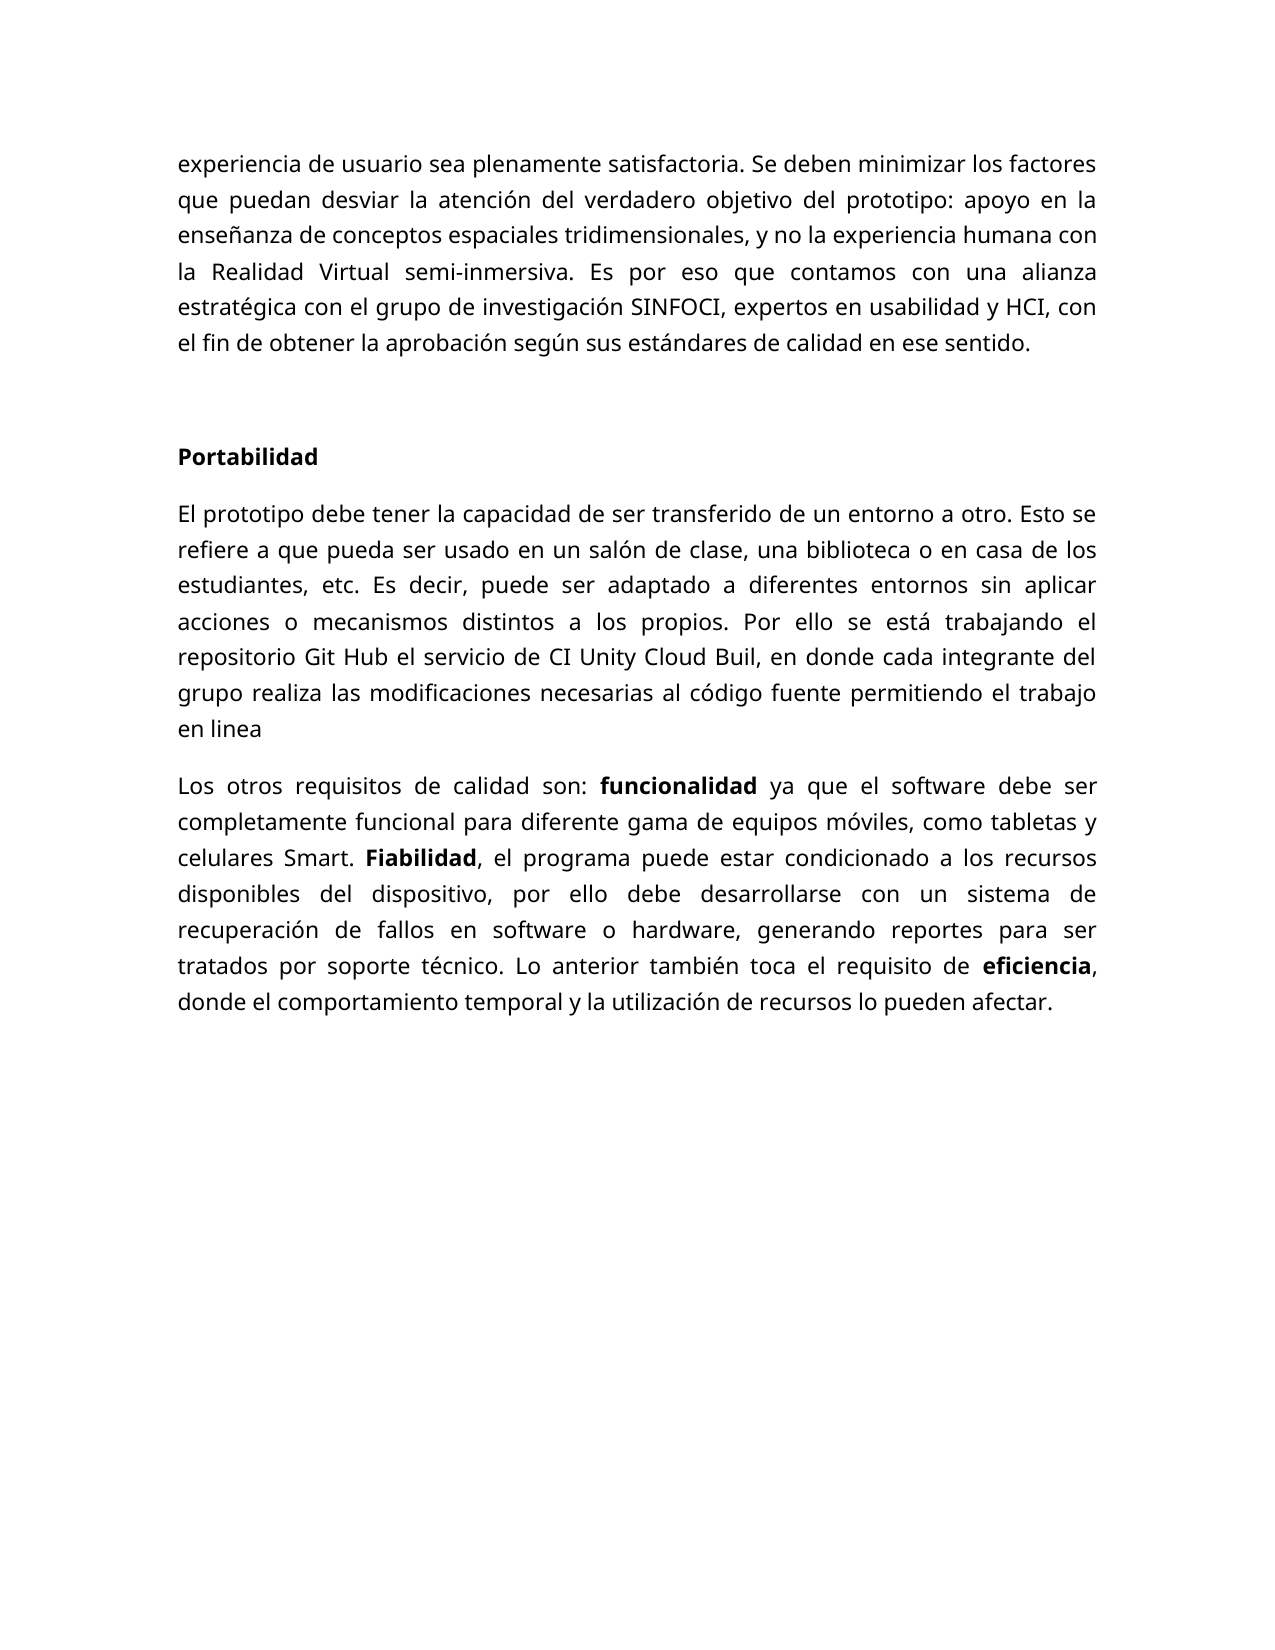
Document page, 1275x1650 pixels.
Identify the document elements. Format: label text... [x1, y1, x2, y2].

text Los otros requisitos de calidad son: funcionalidad ya que el software debe ser completamente funcional para diferente gama de equipos móviles, como tabletas y celulares Smart. Fiabilidad, el programa puede estar condicionado a los recursos disponibles del dispositivo, por ello debe desarrollarse con un sistema de recuperación de fallos en software o hardware, generando reportes para ser tratados por soporte técnico. Lo anterior también toca el requisito de eficiencia, donde el comportamiento temporal y la utilización de recursos lo pueden afectar. [177, 770, 1098, 1017]
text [177, 148, 1098, 358]
text El prototipo debe tener la capacidad de ser transferido de un entorno a otro. Esto se refiere a que pueda ser usado en un salón de clase, una biblioteca o en casa de los estudiantes, etc. Es decir, puede ser adaptado a diferentes entornos sin aplicar acciones o mecanismos distintos a los propios. Por ello se está trabajando el repositorio Git Hub el servicio de CI Unity Cloud Buil, en donde cada integrante del grupo realiza las modificaciones necesarias al código fuente permitiendo el trabajo en linea [177, 498, 1098, 744]
text Portabilidad [177, 441, 1098, 472]
